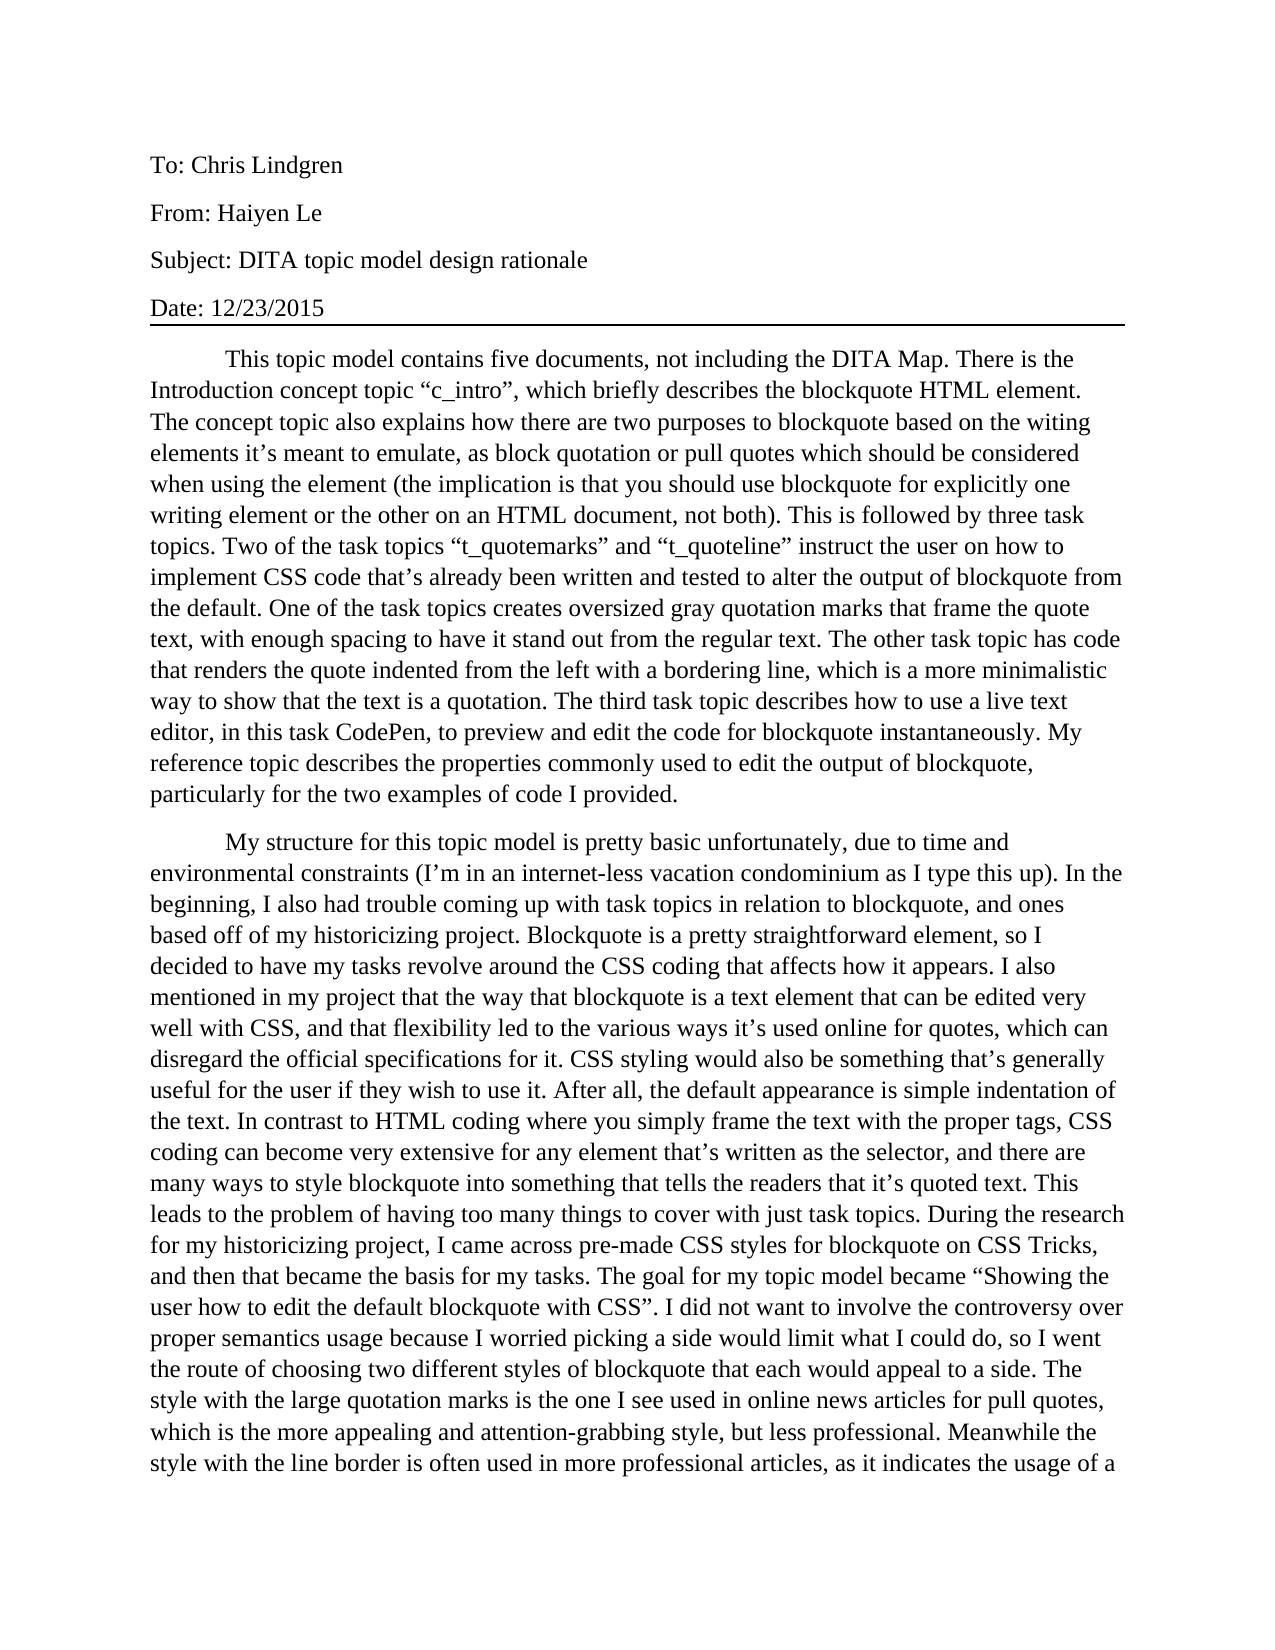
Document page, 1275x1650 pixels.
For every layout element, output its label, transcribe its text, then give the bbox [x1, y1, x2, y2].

text To: Chris Lindgren [150, 150, 1125, 179]
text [150, 827, 1125, 1476]
text Subject: DITA topic model design rationale [150, 245, 1125, 274]
text This topic model contains five documents, not including the DITA Map. There is the Introduction concept topic “c_intro”, which briefly describes the blockquote HTML element. The concept topic also explains how there are two purposes to blockquote based on the witing elements it’s meant to emulate, as block quotation or pull quotes which should be considered when using the element (the implication is that you should use blockquote for explicitly one writing element or the other on an HTML document, not both). This is followed by three task topics. Two of the task topics “t_quotemarks” and “t_quoteline” instruct the user on how to implement CSS code that’s already been written and tested to alter the output of blockquote from the default. One of the task topics creates oversized gray quotation marks that frame the quote text, with enough spacing to have it stand out from the regular text. The other task topic has code that renders the quote indented from the left with a bordering line, which is a more minimalistic way to show that the text is a quotation. The third task topic describes how to use a live text editor, in this task CodePen, to preview and edit the code for blockquote instantaneously. My reference topic describes the properties commonly used to edit the output of blockquote, particularly for the two examples of code I provided. [150, 344, 1125, 808]
text Date: 12/23/2015 [150, 293, 1125, 324]
text From: Haiyen Le [150, 198, 1125, 226]
